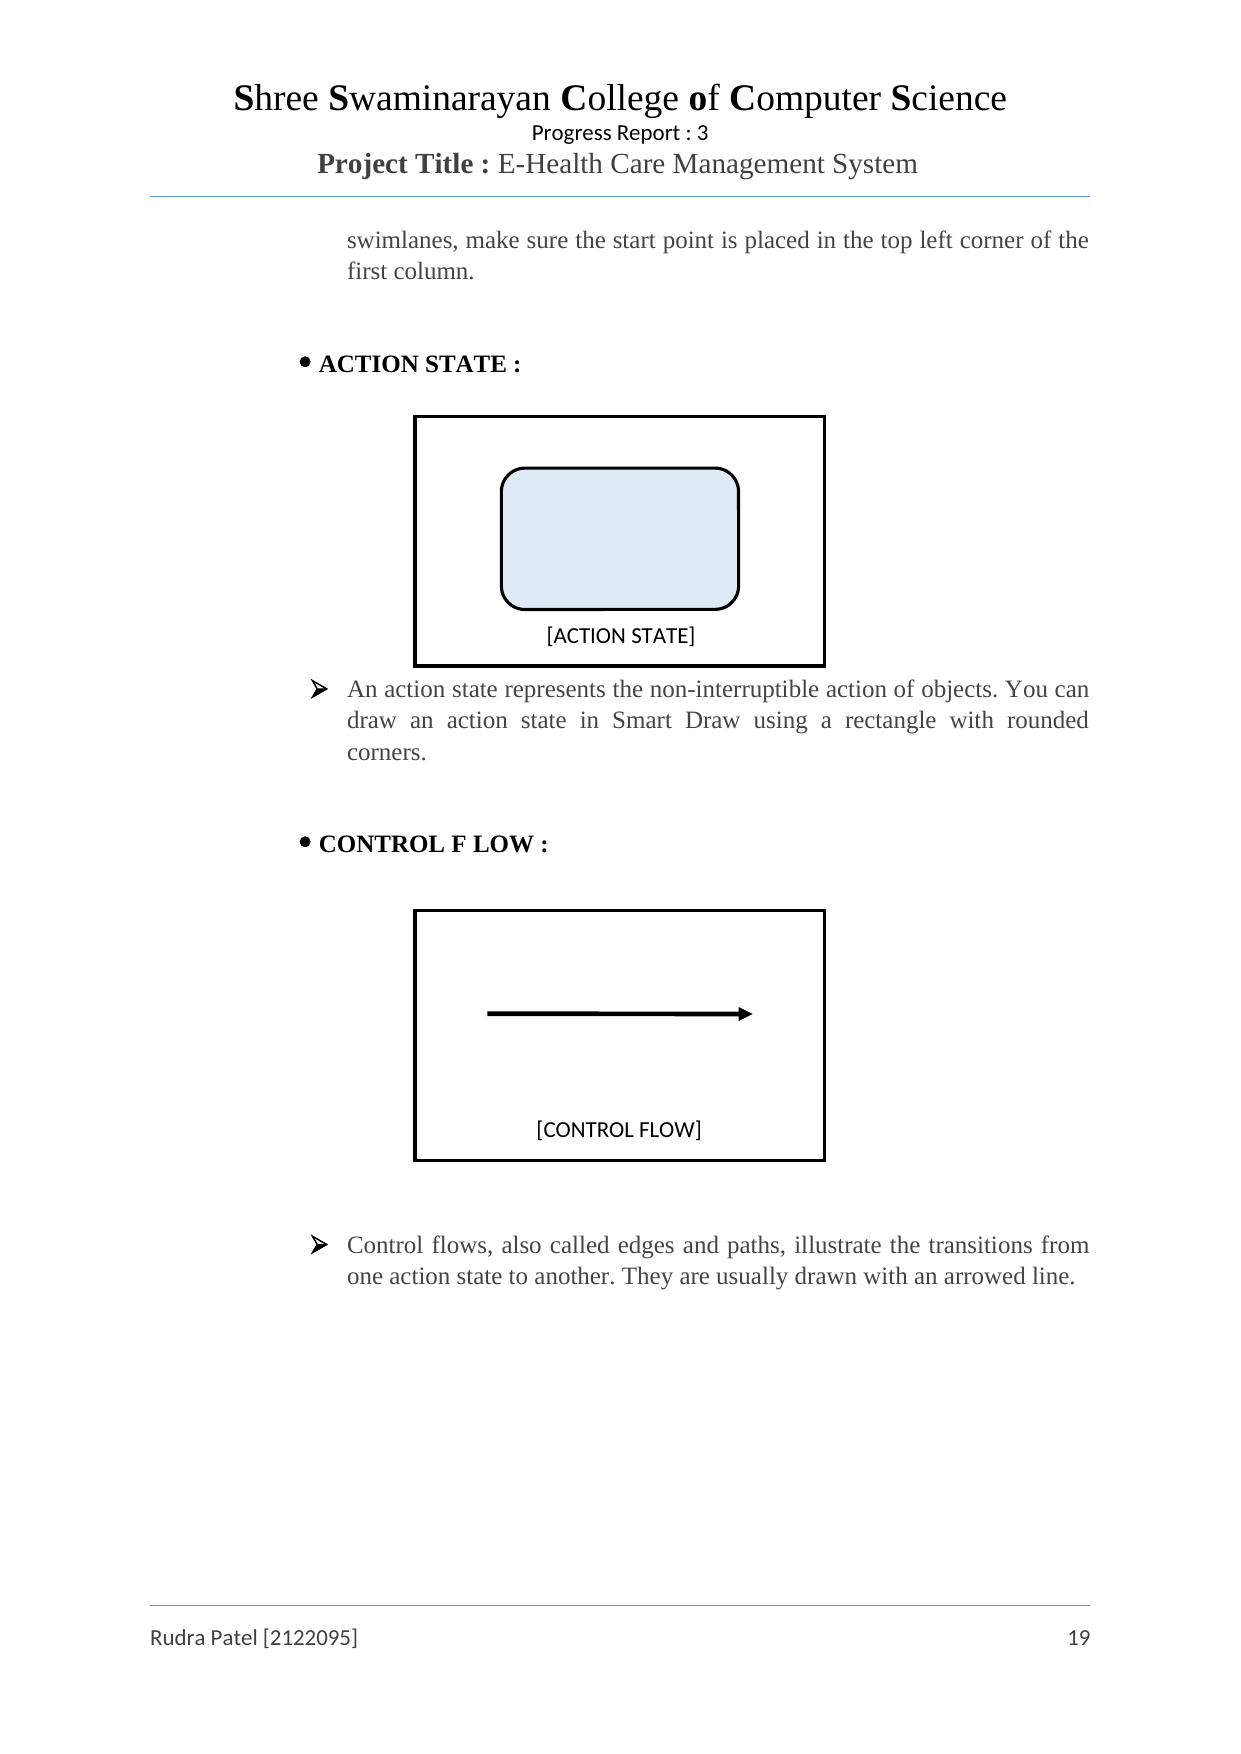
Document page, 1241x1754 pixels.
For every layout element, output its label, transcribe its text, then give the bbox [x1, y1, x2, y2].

list Control flows, also called edges and paths, illustrate the transitions from one action state to another. They are usually drawn with an arrowed line. [309, 1230, 1090, 1290]
list ACTION STATE : [300, 349, 1090, 408]
list CONTROL F LOW : [300, 829, 1090, 1228]
list An action state represents the non-interruptible action of objects. You can draw an action state in Smart Draw using a rectangle with rounded corners. [309, 411, 1090, 827]
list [309, 225, 1090, 285]
